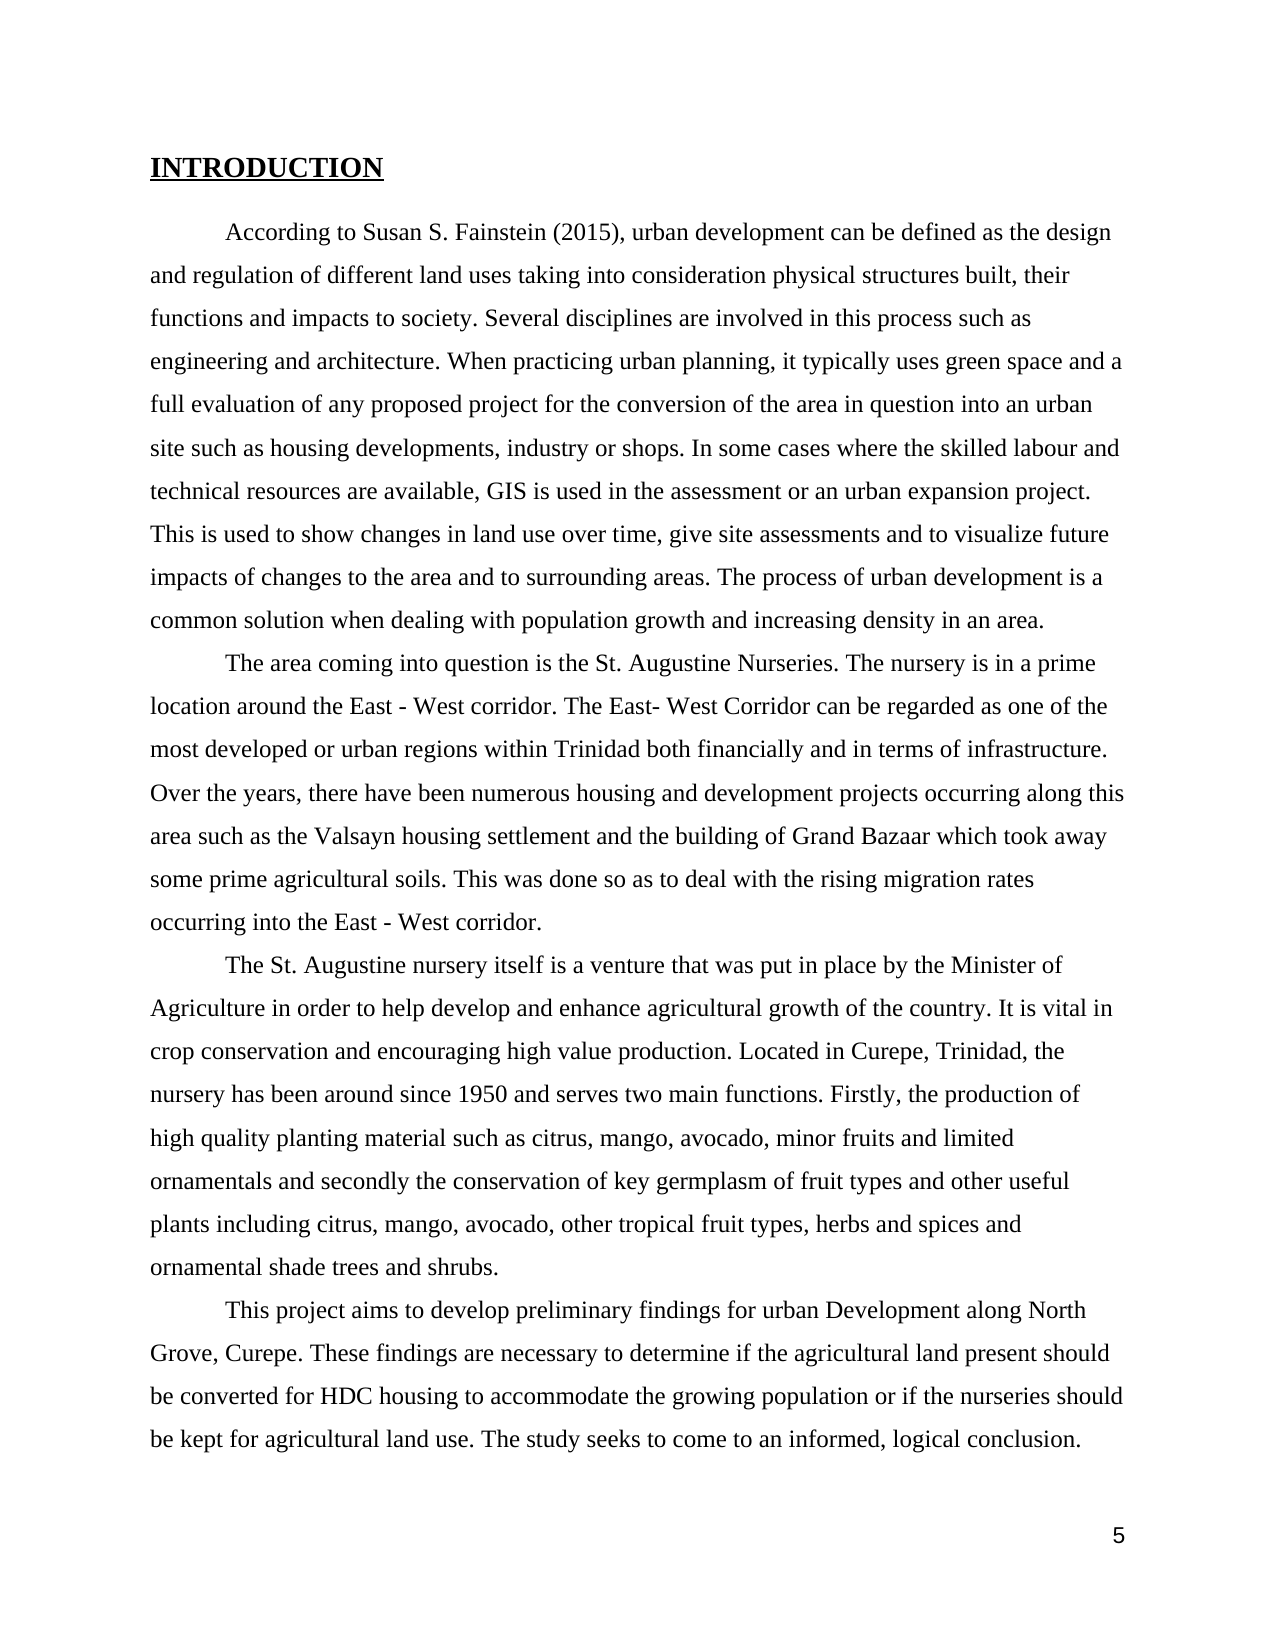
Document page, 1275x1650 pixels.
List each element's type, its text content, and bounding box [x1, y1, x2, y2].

text INTRODUCTION [150, 150, 1125, 183]
text According to Susan S. Fainstein (2015), urban development can be defined as the design and regulation of different land uses taking into consideration physical structures built, their functions and impacts to society. Several disciplines are involved in this process such as engineering and architecture. When practicing urban planning, it typically uses green space and a full evaluation of any proposed project for the conversion of the area in question into an urban site such as housing developments, industry or shops. In some cases where the skilled labour and technical resources are available, GIS is used in the assessment or an urban expansion project. This is used to show changes in land use over time, give site assessments and to visualize future impacts of changes to the area and to surrounding areas. The process of urban development is a common solution when dealing with population growth and increasing density in an area. The area coming into question is the St. Augustine Nurseries. The nursery is in a prime location around the East - West corridor. The East- West Corridor can be regarded as one of the most developed or urban regions within Trinidad both financially and in terms of infrastructure. Over the years, there have been numerous housing and development projects occurring along this area such as the Valsayn housing settlement and the building of Grand Bazaar which took away some prime agricultural soils. This was done so as to deal with the rising migration rates occurring into the East - West corridor. The St. Augustine nursery itself is a venture that was put in place by the Minister of Agriculture in order to help develop and enhance agricultural growth of the country. It is vital in crop conservation and encouraging high value production. Located in Curepe, Trinidad, the nursery has been around since 1950 and serves two main functions. Firstly, the production of high quality planting material such as citrus, mango, avocado, minor fruits and limited ornamentals and secondly the conservation of key germplasm of fruit types and other useful plants including citrus, mango, avocado, other tropical fruit types, herbs and spices and ornamental shade trees and shrubs. This project aims to develop preliminary findings for urban Development along North Grove, Curepe. These findings are necessary to determine if the agricultural land present should be converted for HDC housing to accommodate the growing population or if the nurseries should be kept for agricultural land use. The study seeks to come to an informed, logical conclusion. [150, 217, 1125, 1493]
